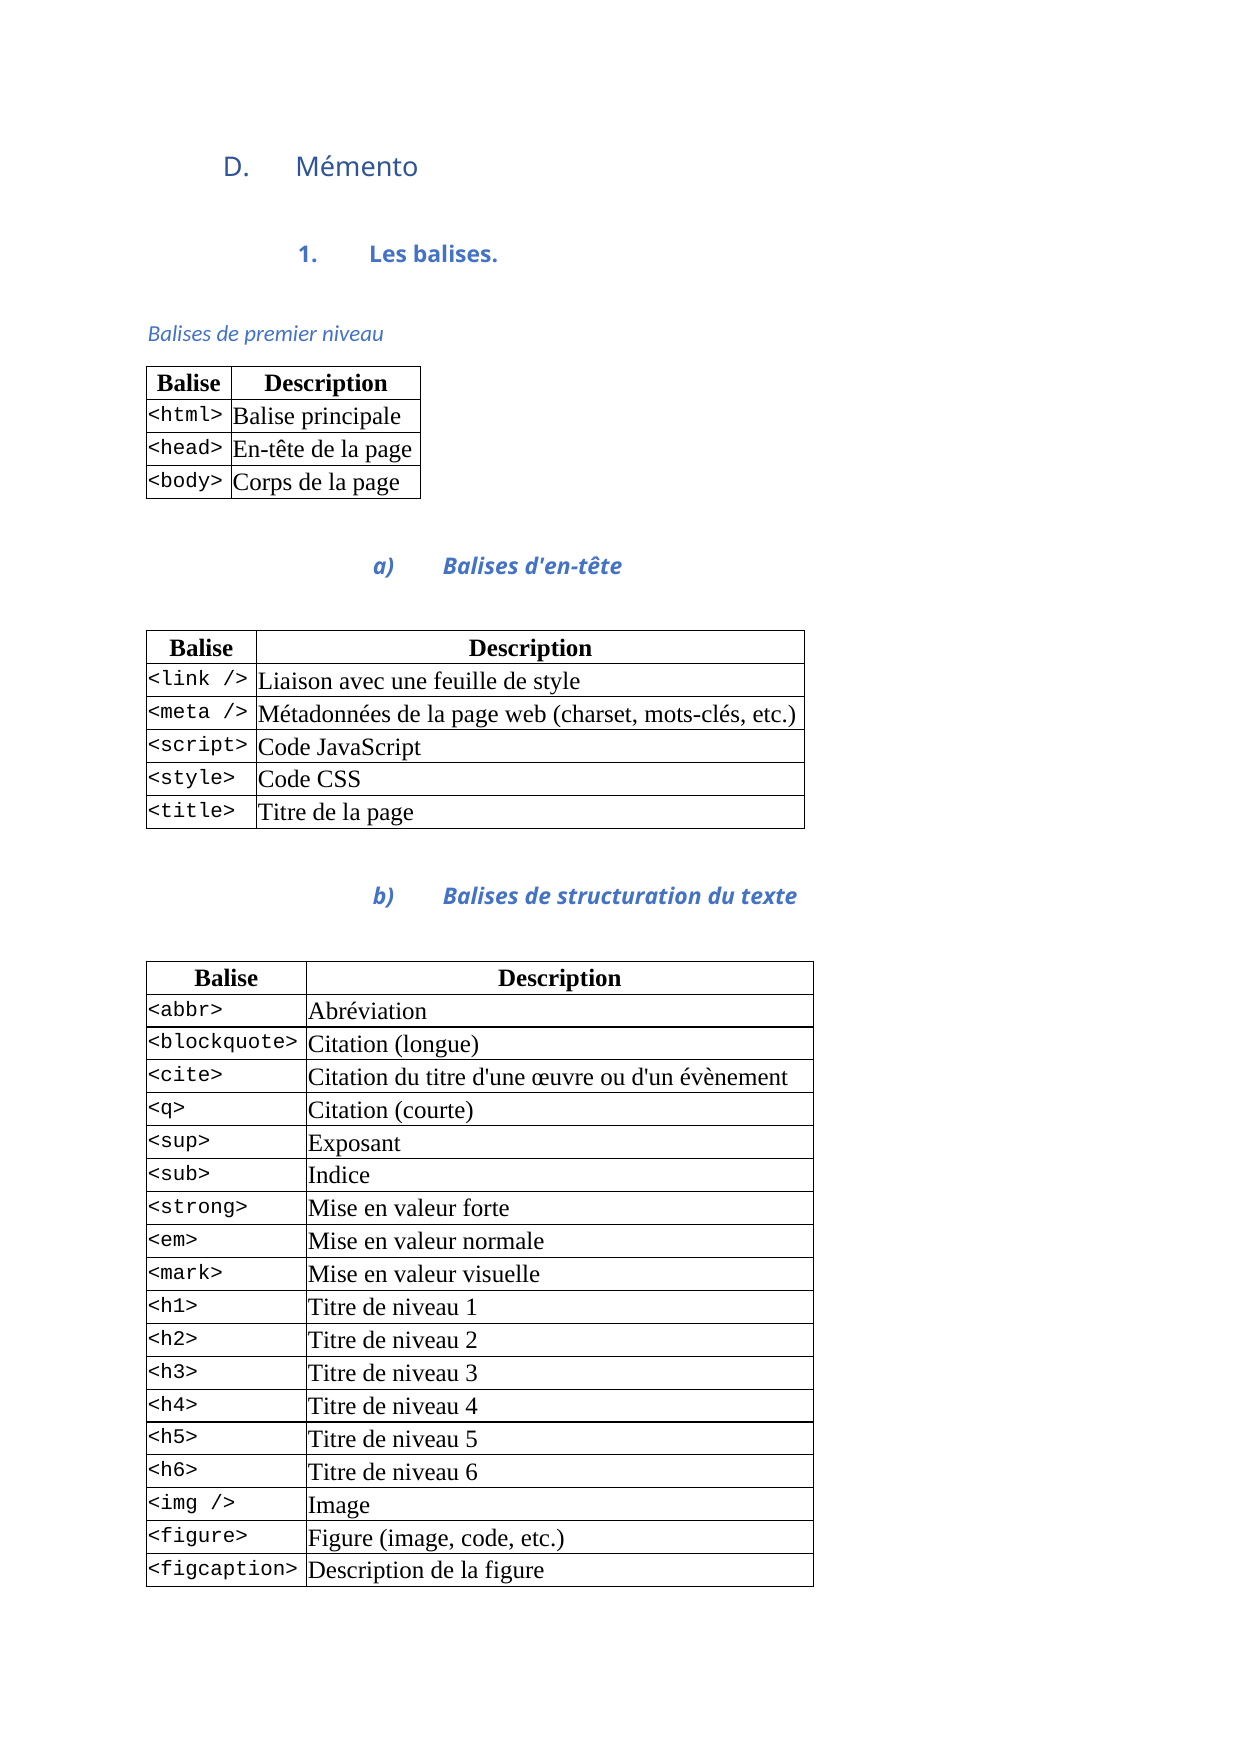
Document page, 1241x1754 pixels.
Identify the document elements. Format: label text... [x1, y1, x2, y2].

table_cell <sub> [147, 1159, 306, 1191]
table_cell <title> [147, 796, 256, 828]
table_cell Titre de la page [257, 796, 804, 828]
table_cell Citation (longue) [307, 1028, 813, 1059]
table_cell <h6> [147, 1455, 306, 1487]
table_cell Mise en valeur normale [307, 1225, 813, 1257]
table_cell Indice [307, 1159, 813, 1191]
table_cell <cite> [147, 1060, 306, 1092]
table_cell Image [307, 1488, 813, 1520]
table_cell Titre de niveau 5 [307, 1423, 813, 1454]
table_cell Mise en valeur forte [307, 1192, 813, 1224]
table_cell <head> [147, 433, 231, 465]
table_cell Titre de niveau 3 [307, 1357, 813, 1388]
table_cell Titre de niveau 4 [307, 1390, 813, 1421]
table_cell Exposant [307, 1126, 813, 1158]
subtitle Les balises. [298, 238, 1093, 270]
table_cell <img /> [147, 1488, 306, 1520]
subtitle Mémento [223, 148, 1093, 184]
table_cell Code JavaScript [257, 730, 804, 762]
table_cell En-tête de la page [232, 433, 420, 465]
table_cell Métadonnées de la page web (charset, mots-clés, etc.) [257, 697, 804, 729]
subtitle Balises d'en-tête [373, 550, 1093, 581]
table_cell <link /> [147, 664, 256, 696]
table_cell Titre de niveau 1 [307, 1291, 813, 1323]
text Balises de premier niveau [148, 319, 1093, 347]
table_cell Figure (image, code, etc.) [307, 1521, 813, 1553]
table_cell <figcaption> [147, 1554, 306, 1586]
table_cell <sup> [147, 1126, 306, 1158]
table_cell <em> [147, 1225, 306, 1257]
table_cell <script> [147, 730, 256, 762]
table_cell Titre de niveau 6 [307, 1455, 813, 1487]
table_cell Code CSS [257, 763, 804, 795]
table_header Balise [147, 631, 256, 663]
table_cell Corps de la page [232, 466, 420, 498]
table_cell <h4> [147, 1390, 306, 1421]
table_cell Citation (courte) [307, 1093, 813, 1125]
table_cell Description de la figure [307, 1554, 813, 1586]
subtitle Balises de structuration du texte [373, 880, 1093, 911]
table_header Balise [147, 962, 306, 993]
table_cell <html> [147, 400, 231, 432]
table_cell Titre de niveau 2 [307, 1324, 813, 1356]
table_cell <body> [147, 466, 231, 498]
table_cell Liaison avec une feuille de style [257, 664, 804, 696]
table_cell Citation du titre d'une œuvre ou d'un évènement [307, 1060, 813, 1092]
table_header Description [257, 631, 804, 663]
table_cell <style> [147, 763, 256, 795]
table_cell <meta /> [147, 697, 256, 729]
table_cell <blockquote> [147, 1028, 306, 1059]
table_cell Balise principale [232, 400, 420, 432]
table_cell <h2> [147, 1324, 306, 1356]
table_cell <q> [147, 1093, 306, 1125]
table_cell <mark> [147, 1258, 306, 1290]
table_cell <h1> [147, 1291, 306, 1323]
table_header Description [232, 367, 420, 399]
table_cell <strong> [147, 1192, 306, 1224]
table_cell <h5> [147, 1423, 306, 1454]
table_cell Mise en valeur visuelle [307, 1258, 813, 1290]
table_header Balise [147, 367, 231, 399]
table_cell Abréviation [307, 995, 813, 1026]
table_header Description [307, 962, 813, 993]
table_cell <figure> [147, 1521, 306, 1553]
table_cell <h3> [147, 1357, 306, 1388]
table_cell <abbr> [147, 995, 306, 1026]
